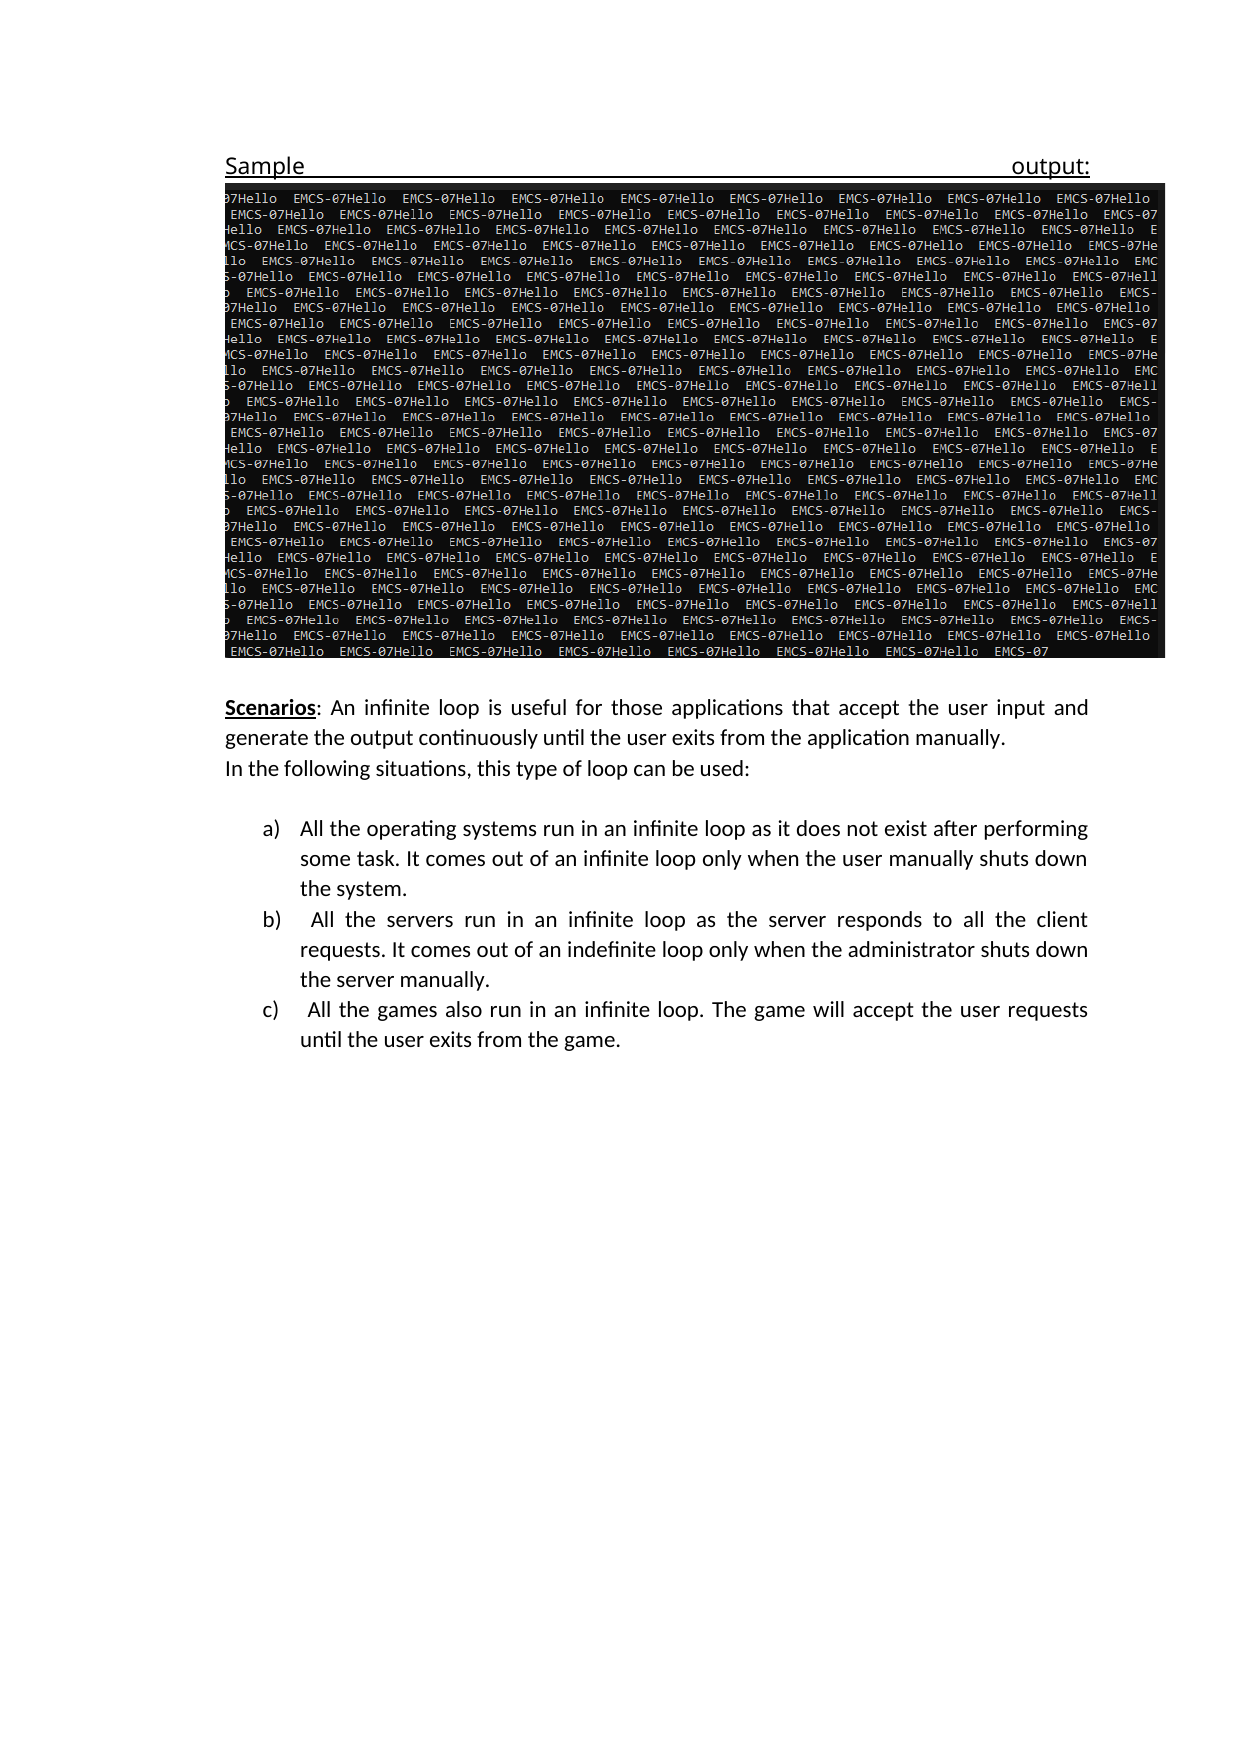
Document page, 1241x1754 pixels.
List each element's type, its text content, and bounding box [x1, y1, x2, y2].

picture [225, 183, 1166, 658]
list All the games also run in an infinite loop. The game will accept the user requests until the user exits from the game. [262, 995, 1090, 1054]
list Sample output: [225, 150, 1090, 176]
list All the servers run in an infinite loop as the server responds to all the client requests. It comes out of an indefinite loop only when the administrator shuts down the server manually. [262, 905, 1090, 993]
list Scenarios: An infinite loop is useful for those applications that accept the user input and generate the output continuously until the user exits from the application manually. [225, 693, 1090, 752]
list All the operating systems run in an infinite loop as it does not exist after performing some task. It comes out of an infinite loop only when the user manually shuts down the system. [262, 814, 1090, 903]
list In the following situations, this type of loop can be used: [225, 754, 1090, 782]
